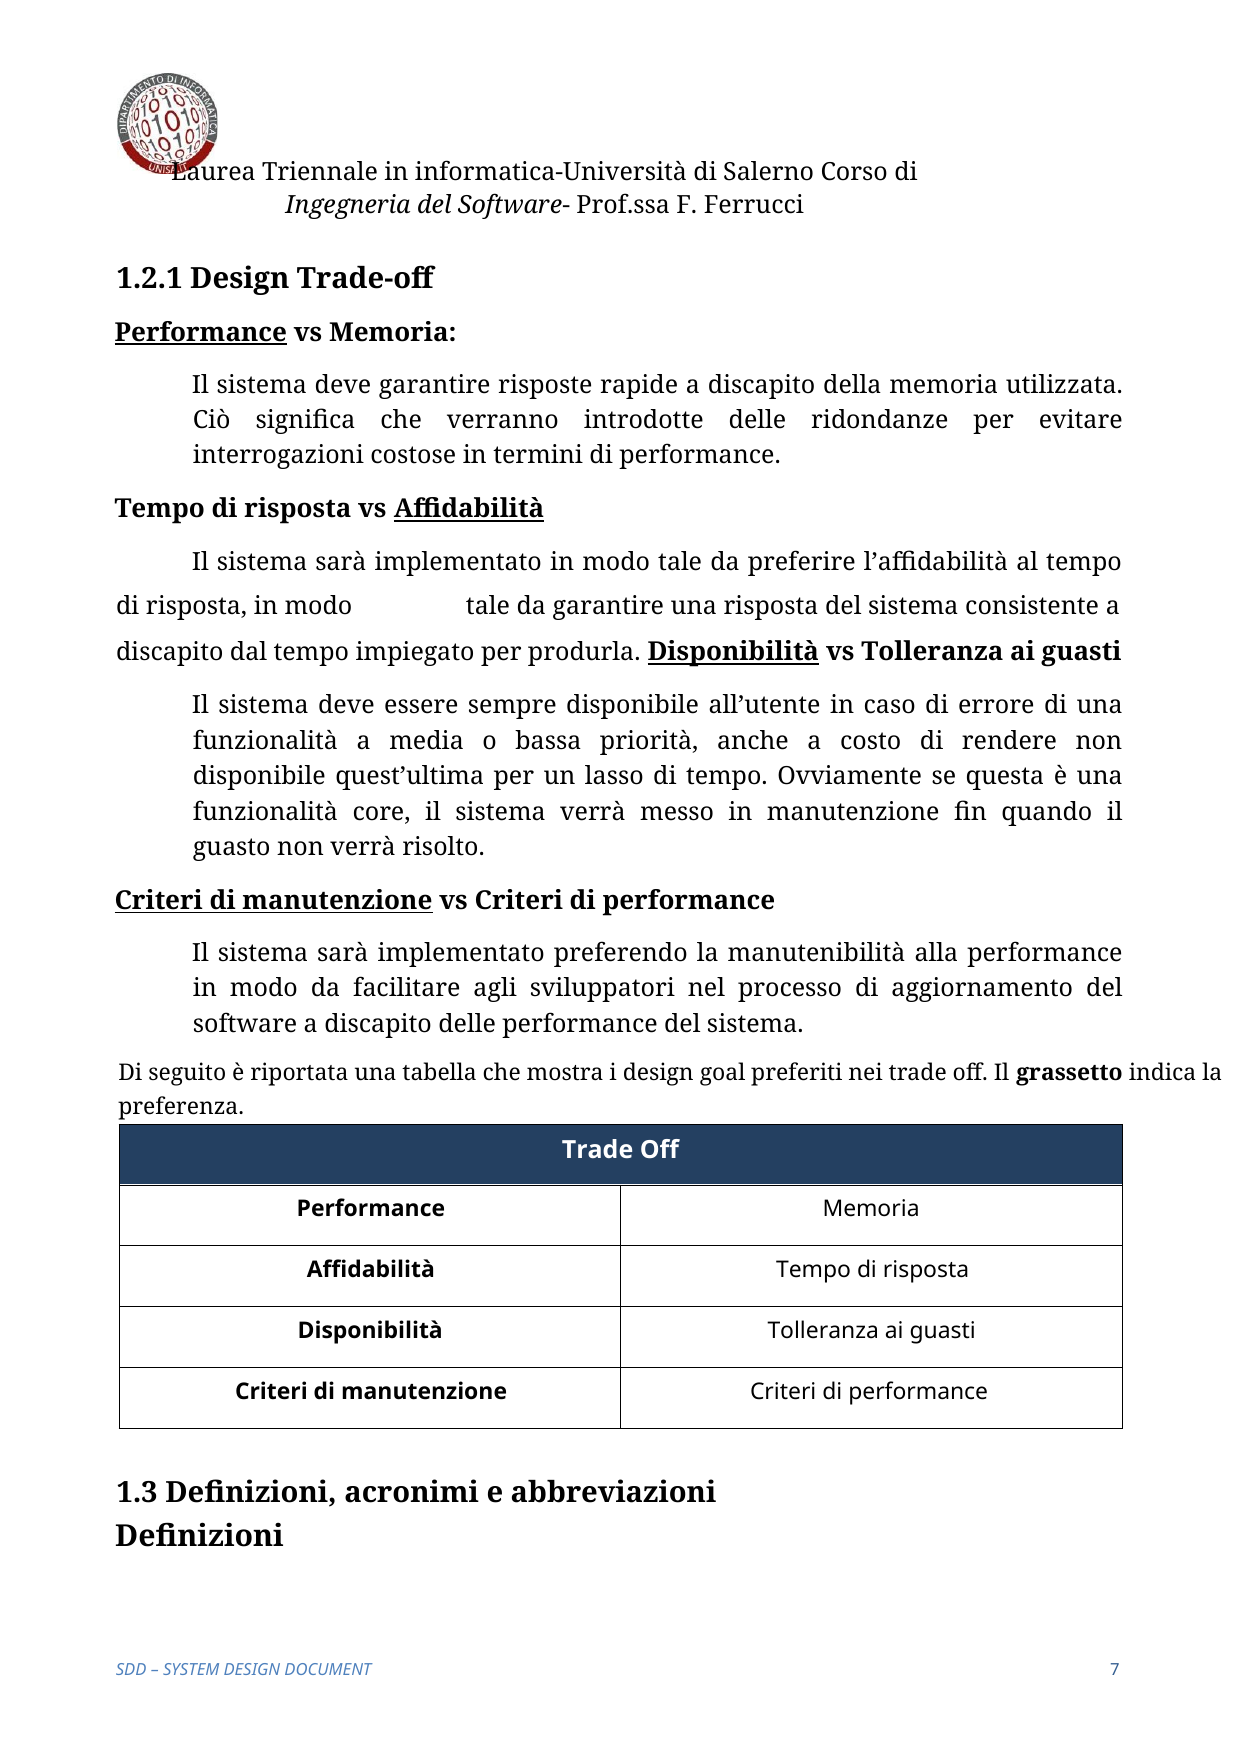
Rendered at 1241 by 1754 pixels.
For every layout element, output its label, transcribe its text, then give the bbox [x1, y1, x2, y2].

text Il sistema deve essere sempre disponibile all’utente in caso di errore di una funzionalità a media o bassa priorità, anche a costo di rendere non disponibile quest’ultima per un lasso di tempo. Ovviamente se questa è una funzionalità core, il sistema verrà messo in manutenzione fin quando il guasto non verrà risolto. [192, 687, 1123, 863]
subtitle Definizioni [115, 1514, 1231, 1556]
table_cell Performance [120, 1186, 620, 1245]
table_cell Tempo di risposta [749, 1246, 1122, 1306]
text Performance vs Memoria: [114, 313, 1231, 349]
table_header Trad [120, 1125, 621, 1184]
text Il sistema sarà implementato preferendo la manutenibilità alla performance in modo da facilitare agli sviluppatori nel processo di aggiornamento del software a discapito delle performance del sistema. [192, 934, 1123, 1039]
text 1.3 Definizioni, acronimi e abbreviazioni [116, 1472, 1231, 1511]
text Il sistema deve garantire risposte rapide a discapito della memoria utilizzata. Ciò significa che verranno introdotte delle ridondanze per evitare interrogazioni costose in termini di performance. [192, 366, 1123, 471]
table_cell Criteri di performance [749, 1368, 1122, 1428]
table_header e Off [621, 1125, 749, 1184]
subtitle Tempo di risposta vs Affidabilità [114, 490, 1231, 526]
table_cell Memoria [749, 1186, 1122, 1245]
table_cell Disponibilità [120, 1307, 620, 1367]
text Di seguito è riportata una tabella che mostra i design goal preferiti nei trade off. Il grassetto indica la preferenza. [118, 1056, 1231, 1121]
table_cell [621, 1246, 749, 1306]
table_cell [621, 1307, 749, 1367]
table_cell Criteri di manutenzione [120, 1368, 620, 1428]
text Il sistema sarà implementato in modo tale da preferire l’affidabilità al tempo di risposta, in modo tale da garantire una risposta del sistema consistente a discapito dal tempo impiegato per produrla. Disponibilità vs Tolleranza ai guasti [116, 543, 1123, 668]
table_cell [621, 1368, 749, 1428]
picture [117, 73, 218, 174]
table_cell [621, 1186, 749, 1245]
table_cell Tolleranza ai guasti [749, 1307, 1122, 1367]
table_cell Affidabilità [120, 1246, 620, 1306]
table_header [749, 1125, 1122, 1184]
subtitle 1.2.1 Design Trade-off [116, 258, 1231, 297]
subtitle Criteri di manutenzione vs Criteri di performance [114, 881, 1231, 917]
